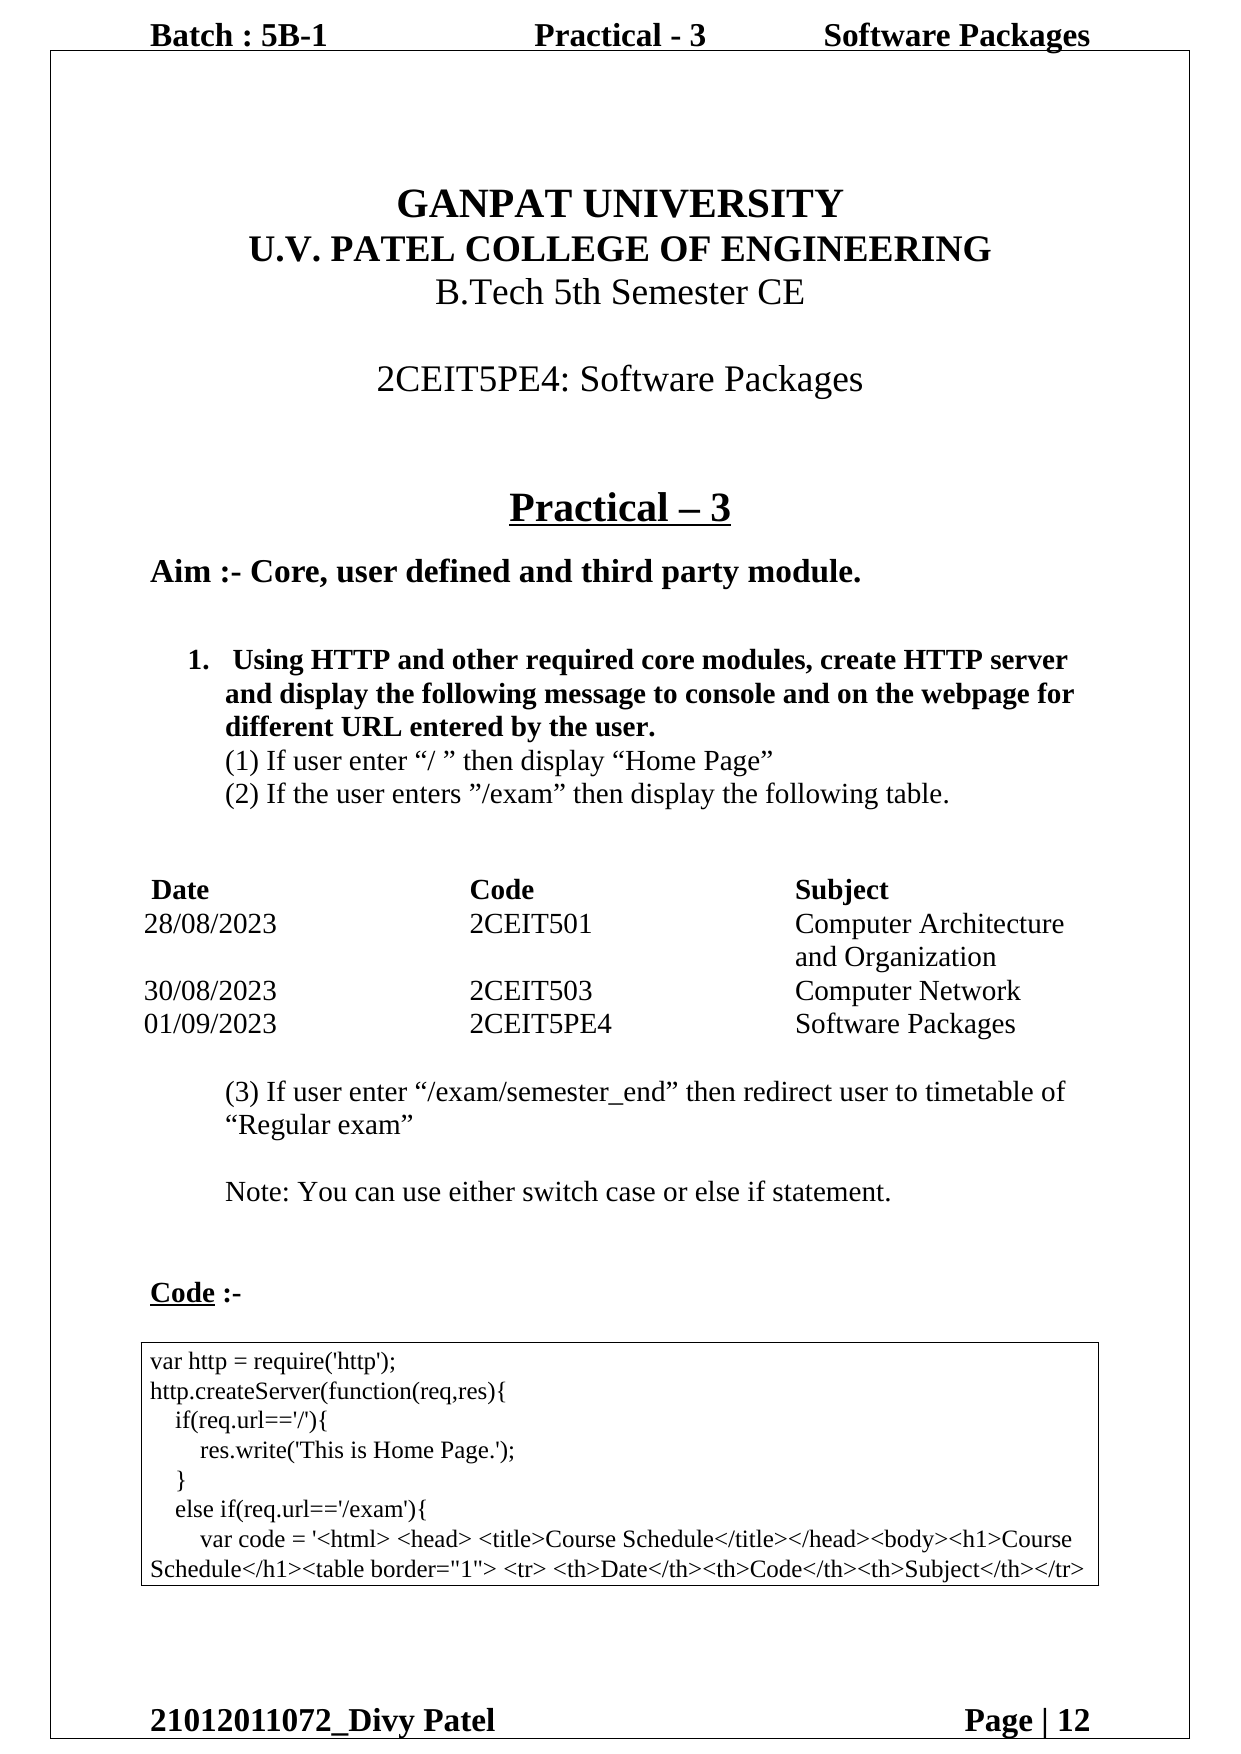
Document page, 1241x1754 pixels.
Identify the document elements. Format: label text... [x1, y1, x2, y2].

table_cell Computer Network [784, 973, 1109, 1007]
text } [150, 1464, 1090, 1493]
table_header Date [133, 873, 458, 906]
text B.Tech 5th Semester CE [150, 270, 1090, 313]
table_header Subject [784, 873, 1109, 906]
table_cell 30/08/2023 [133, 973, 458, 1007]
table_cell Computer Architecture and Organization [784, 906, 1109, 973]
text res.write('This is Home Page.'); [150, 1434, 1090, 1464]
text Aim :- Core, user defined and third party module. [150, 551, 1090, 589]
table_cell 2CEIT501 [458, 906, 783, 973]
text (3) If user enter “/exam/semester_end” then redirect user to timetable of “Regular exam” [225, 1074, 1090, 1141]
text 2CEIT5PE4: Software Packages [150, 356, 1090, 399]
text (1) If user enter “/ ” then display “Home Page” [225, 743, 1090, 777]
text Note: You can use either switch case or else if statement. [225, 1174, 1090, 1208]
text Code :- [150, 1275, 1090, 1308]
text GANPAT UNIVERSITY [150, 179, 1090, 227]
table_cell 2CEIT503 [458, 973, 783, 1007]
text else if(req.url=='/exam'){ [150, 1493, 1090, 1520]
text if(req.url=='/'){ [150, 1404, 1090, 1434]
text Practical – 3 [150, 482, 1090, 530]
text http.createServer(function(req,res){ [150, 1375, 1090, 1404]
text var http = require('http'); [142, 1343, 1098, 1375]
table_cell 01/09/2023 [133, 1007, 458, 1040]
text (2) If the user enters ”/exam” then display the following table. [225, 777, 1090, 810]
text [142, 1520, 1098, 1585]
text U.V. PATEL COLLEGE OF ENGINEERING [150, 227, 1090, 270]
list Using HTTP and other required core modules, create HTTP server and display the following message to console and on the webpage for different URL entered by the user. [187, 642, 1090, 743]
table_cell Software Packages [784, 1007, 1109, 1040]
table_header Code [458, 873, 783, 906]
table_cell 2CEIT5PE4 [458, 1007, 783, 1040]
table_cell 28/08/2023 [133, 906, 458, 973]
